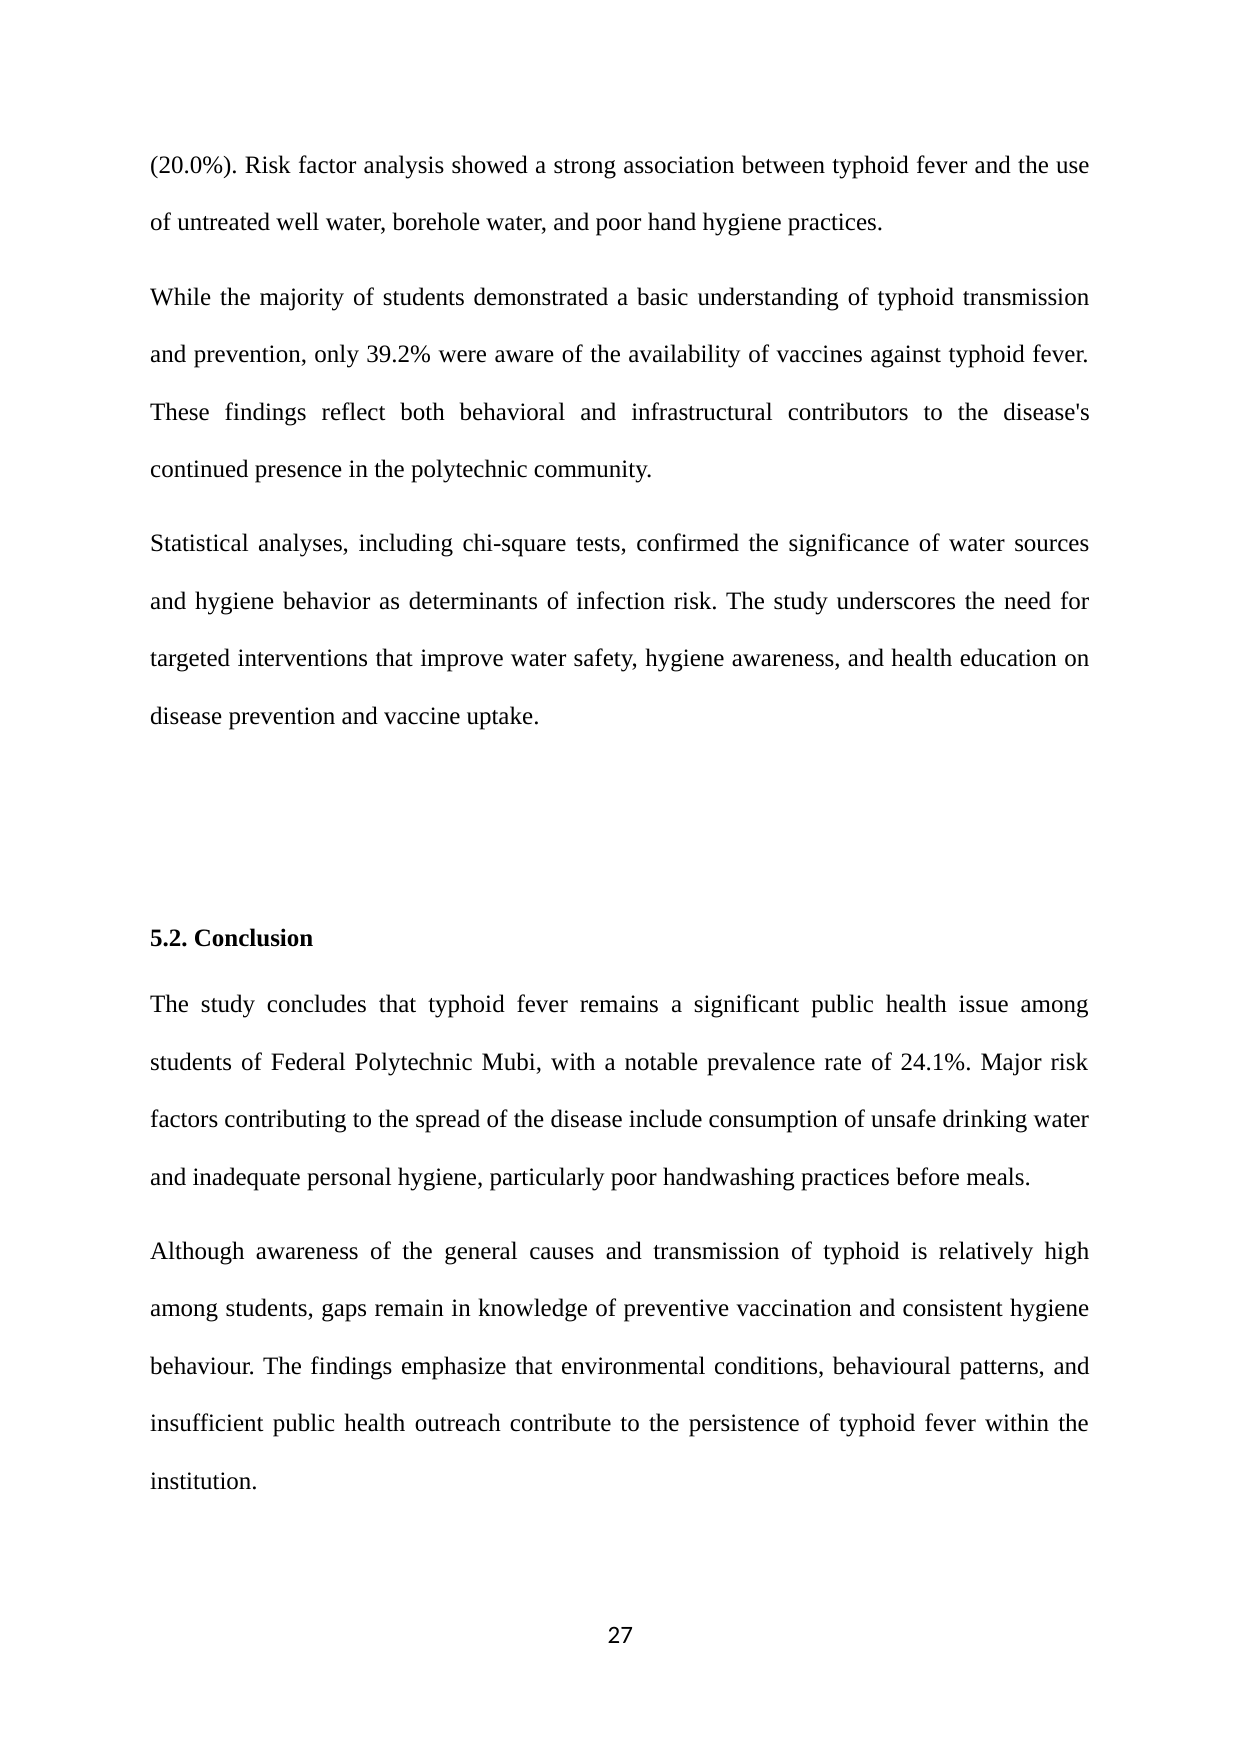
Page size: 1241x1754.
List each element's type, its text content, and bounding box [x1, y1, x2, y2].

text Statistical analyses, including chi-square tests, confirmed the significance of water sources and hygiene behavior as determinants of infection risk. The study underscores the need for targeted interventions that improve water safety, hygiene awareness, and health education on disease prevention and vaccine uptake. [150, 528, 1090, 729]
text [150, 150, 1090, 236]
text The study concludes that typhoid fever remains a significant public health issue among students of Federal Polytechnic Mubi, with a notable prevalence rate of 24.1%. Major risk factors contributing to the spread of the disease include consumption of unsafe drinking water and inadequate personal hygiene, particularly poor handwashing practices before meals. [150, 989, 1090, 1190]
text While the majority of students demonstrated a basic understanding of typhoid transmission and prevention, only 39.2% were aware of the availability of vaccines against typhoid fever. These findings reflect both behavioral and infrastructural contributors to the disease's continued presence in the polytechnic community. [150, 282, 1090, 483]
text Although awareness of the general causes and transmission of typhoid is relatively high among students, gaps remain in knowledge of preventive vaccination and consistent hygiene behaviour. The findings emphasize that environmental conditions, behavioural patterns, and insufficient public health outreach contribute to the persistence of typhoid fever within the institution. [150, 1236, 1090, 1494]
subtitle 5.2. Conclusion [150, 923, 1090, 952]
